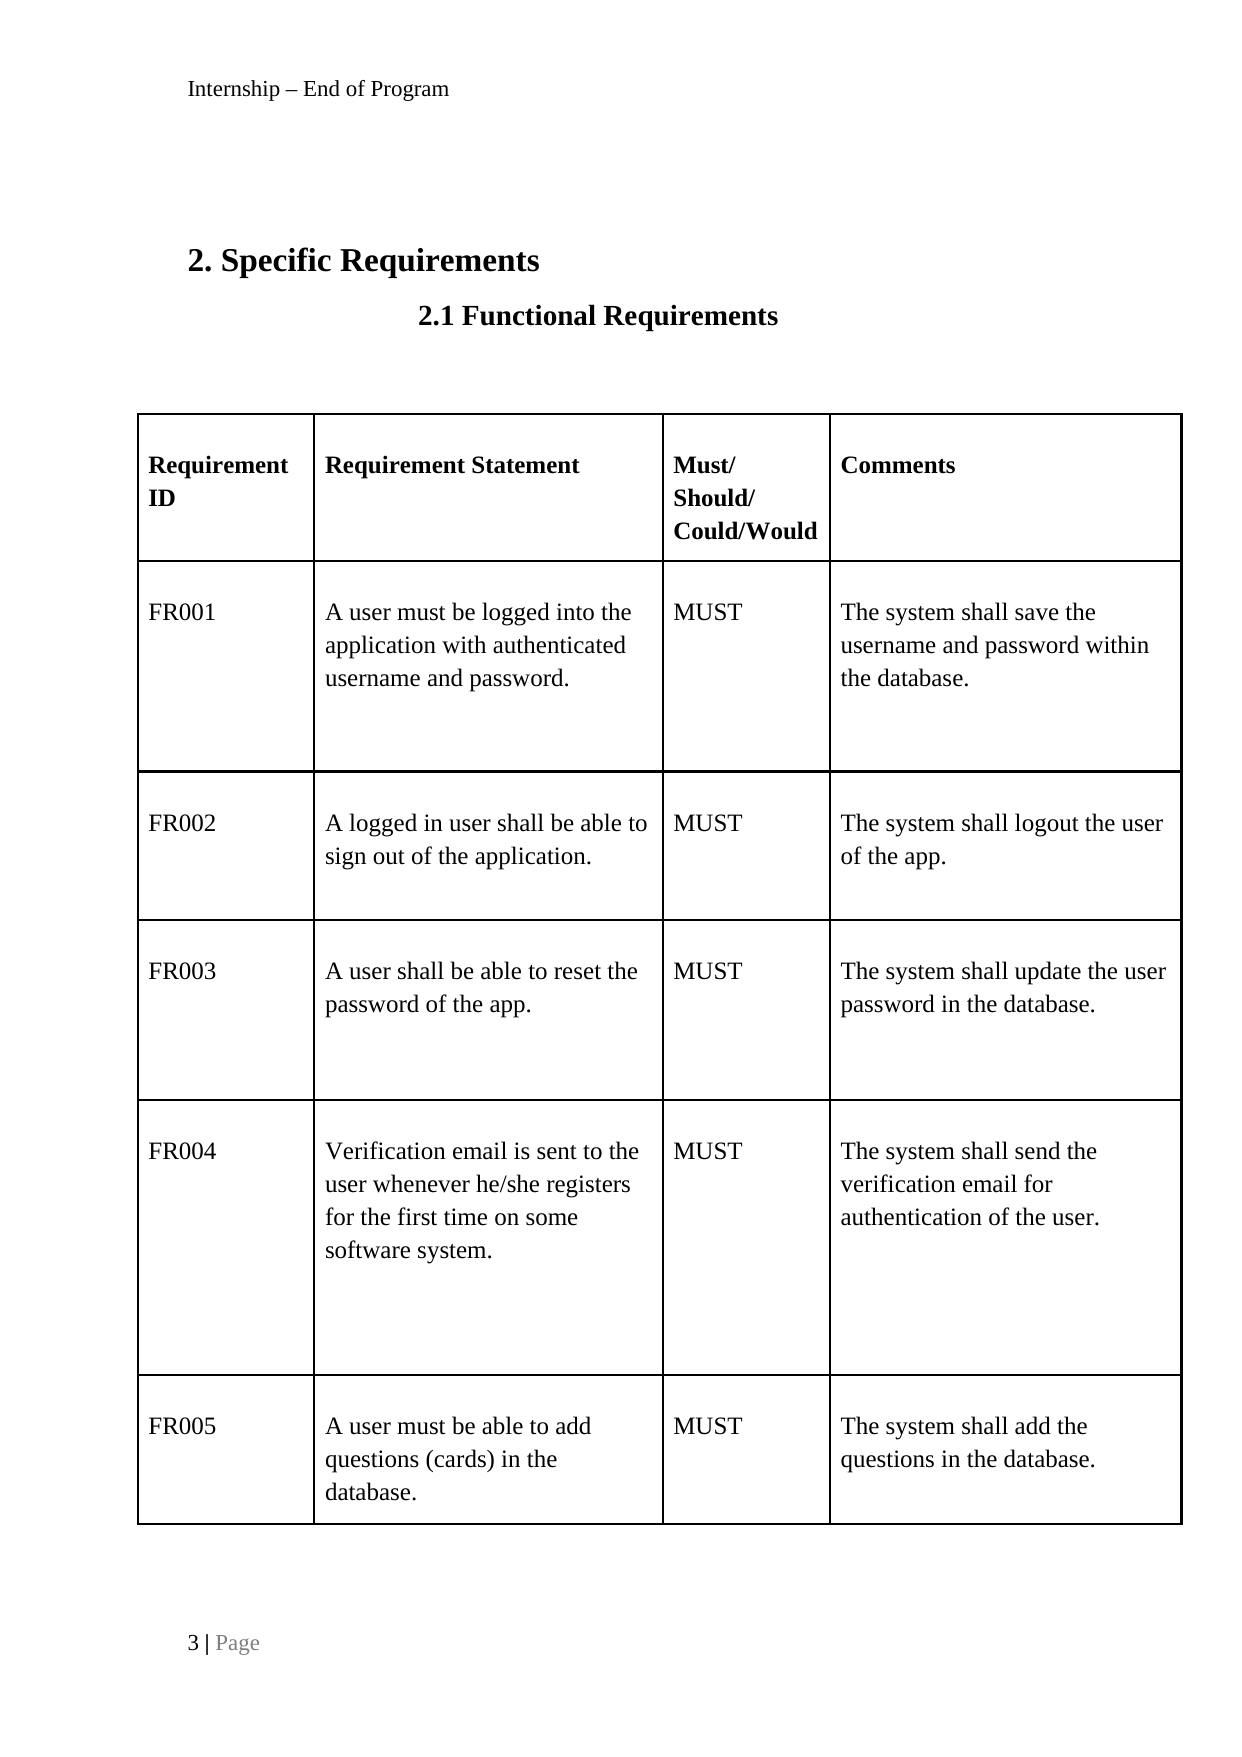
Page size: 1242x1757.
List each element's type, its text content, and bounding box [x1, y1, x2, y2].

table_cell MUST [664, 1376, 829, 1522]
table_cell MUST [664, 562, 829, 770]
table_cell A user must be able to add questions (cards) in the database. [315, 1376, 662, 1522]
table_cell FR001 [139, 562, 313, 770]
table_cell A user must be logged into the application with authenticated username and password. [315, 562, 662, 770]
table_cell FR002 [139, 773, 313, 919]
table_header Comments [831, 415, 1180, 559]
table_cell A logged in user shall be able to sign out of the application. [315, 773, 662, 919]
subtitle 2. Specific Requirements [187, 240, 920, 278]
table_cell MUST [664, 921, 829, 1098]
table_cell The system shall update the user password in the database. [831, 921, 1180, 1098]
table_header Requirement ID [139, 415, 313, 559]
table_cell The system shall save the username and password within the database. [831, 562, 1180, 770]
table_header Must/Should/Could/Would [664, 415, 829, 559]
table_header Requirement Statement [315, 415, 662, 559]
table_cell FR005 [139, 1376, 313, 1522]
table_cell FR003 [139, 921, 313, 1098]
table_cell MUST [664, 1101, 829, 1374]
table_cell Verification email is sent to the user whenever he/she registers for the first time on some software system. [315, 1101, 662, 1374]
table_cell The system shall logout the user of the app. [831, 773, 1180, 919]
table_cell The system shall send the verification email for authentication of the user. [831, 1101, 1180, 1374]
table_cell A user shall be able to reset the password of the app. [315, 921, 662, 1098]
table_cell The system shall add the questions in the database. [831, 1376, 1180, 1522]
table_cell MUST [664, 773, 829, 919]
subtitle 2.1 Functional Requirements [302, 298, 917, 331]
table_cell FR004 [139, 1101, 313, 1374]
